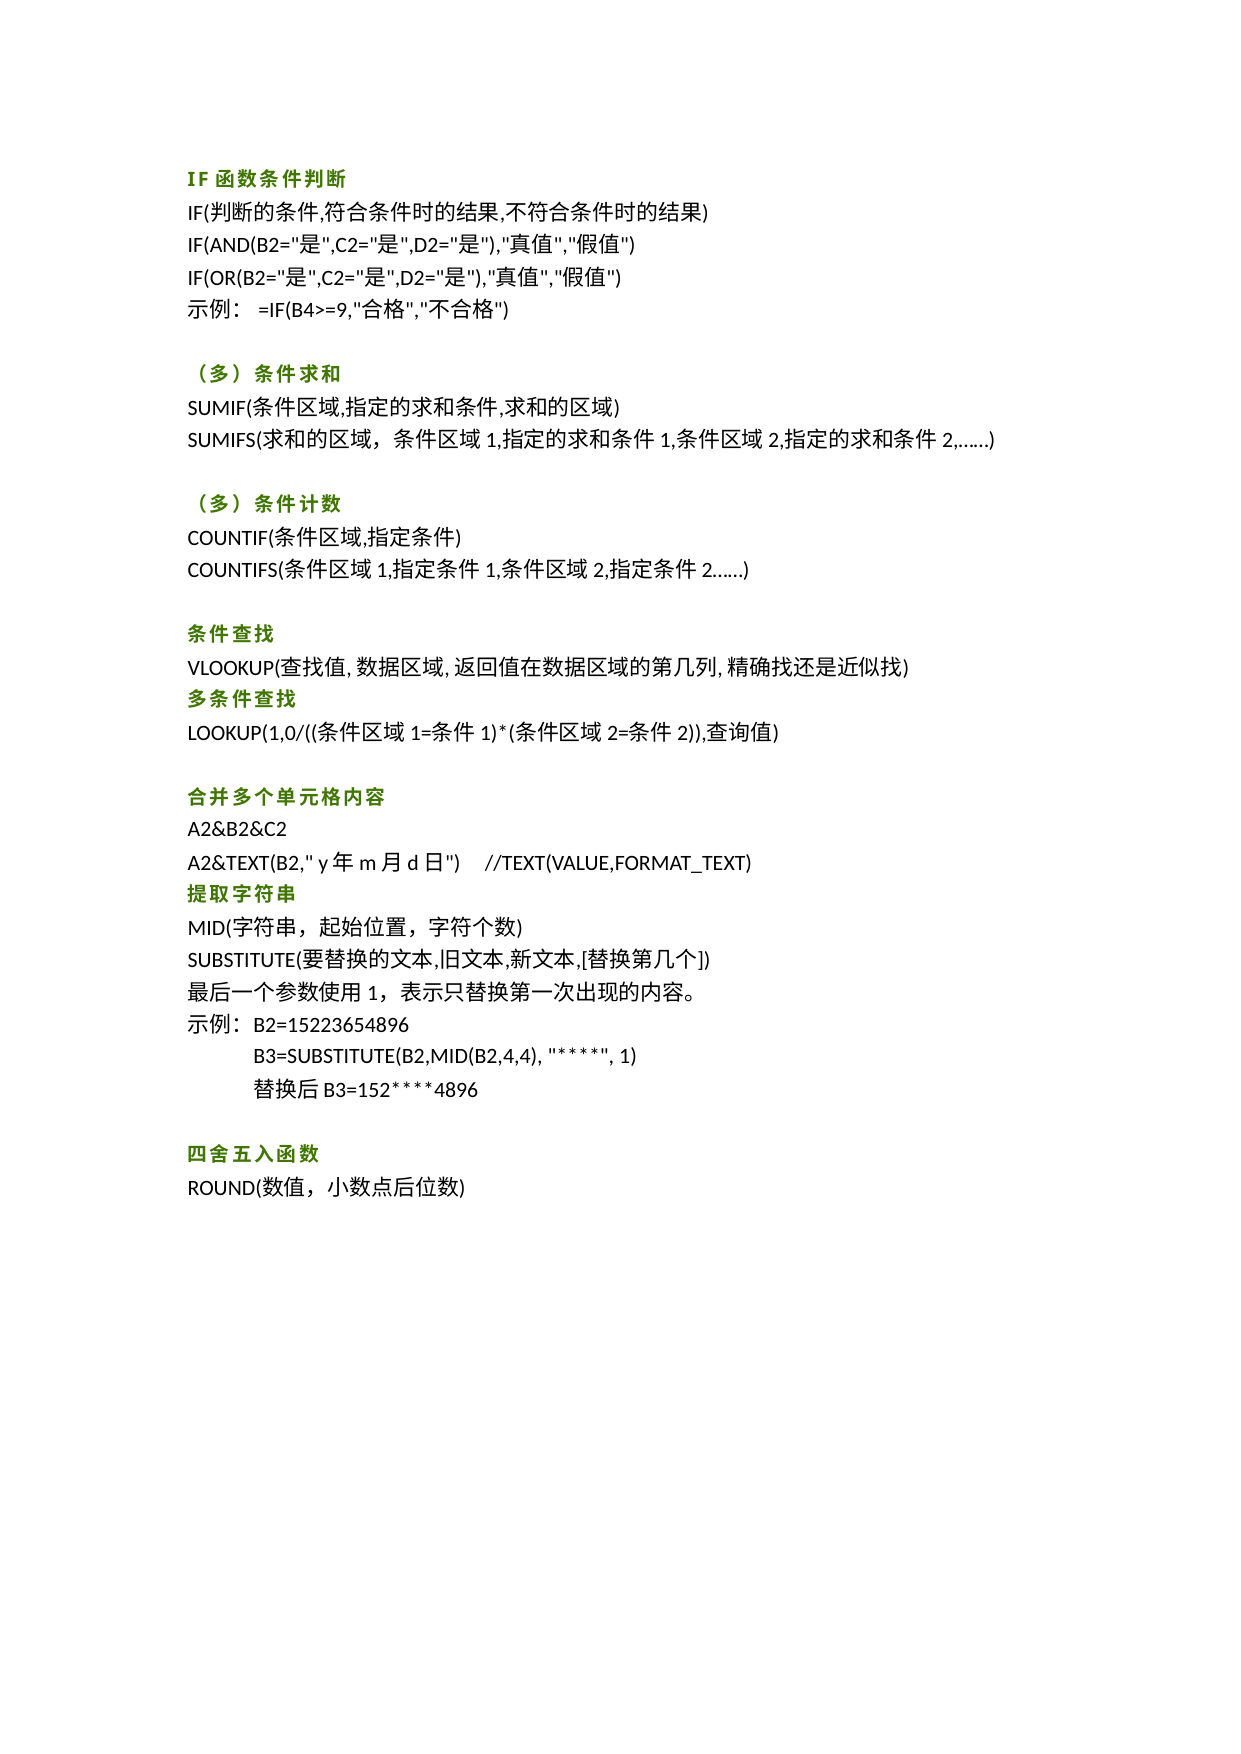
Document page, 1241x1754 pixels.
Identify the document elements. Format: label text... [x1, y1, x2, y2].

text COUNTIF(条件区域,指定条件) [187, 519, 1053, 552]
text A2&TEXT(B2," y年m月d日") //TEXT(VALUE,FORMAT_TEXT) [187, 844, 1053, 877]
text 多条件查找 [187, 682, 1053, 714]
text B3=SUBSTITUTE(B2,MID(B2,4,4), "****", 1) [187, 1039, 1053, 1072]
text SUMIF(条件区域,指定的求和条件,求和的区域) [187, 389, 1053, 422]
text IF(OR(B2="是",C2="是",D2="是"),"真值","假值") [187, 259, 1053, 292]
text （多）条件计数 [187, 487, 1053, 519]
text LOOKUP(1,0/((条件区域1=条件1)*(条件区域2=条件2)),查询值) [187, 714, 1053, 747]
text 替换后B3=152****4896 [187, 1072, 1053, 1104]
text ROUND(数值，小数点后位数) [187, 1169, 1053, 1202]
text IF(判断的条件,符合条件时的结果,不符合条件时的结果) [187, 194, 1053, 227]
text 提取字符串 [187, 877, 1053, 909]
text IF(AND(B2="是",C2="是",D2="是"),"真值","假值") [187, 227, 1053, 259]
text 四舍五入函数 [187, 1137, 1053, 1169]
text COUNTIFS(条件区域1,指定条件1,条件区域2,指定条件2……) [187, 552, 1053, 584]
text （多）条件求和 [187, 357, 1053, 389]
text A2&B2&C2 [187, 812, 1053, 844]
text SUMIFS(求和的区域，条件区域1,指定的求和条件1,条件区域2,指定的求和条件2,……) [187, 422, 1053, 454]
text 条件查找 [187, 617, 1053, 649]
text MID(字符串，起始位置，字符个数) [187, 909, 1053, 942]
text SUBSTITUTE(要替换的文本,旧文本,新文本,[替换第几个]) [187, 942, 1053, 974]
text VLOOKUP(查找值, 数据区域, 返回值在数据区域的第几列, 精确找还是近似找) [187, 649, 1053, 682]
text IF函数条件判断 [187, 162, 1053, 194]
text 合并多个单元格内容 [187, 779, 1053, 812]
text 示例： =IF(B4>=9,"合格","不合格") [187, 292, 1053, 324]
text 示例：B2=15223654896 [187, 1007, 1053, 1039]
text 最后一个参数使用1，表示只替换第一次出现的内容。 [187, 974, 1053, 1007]
